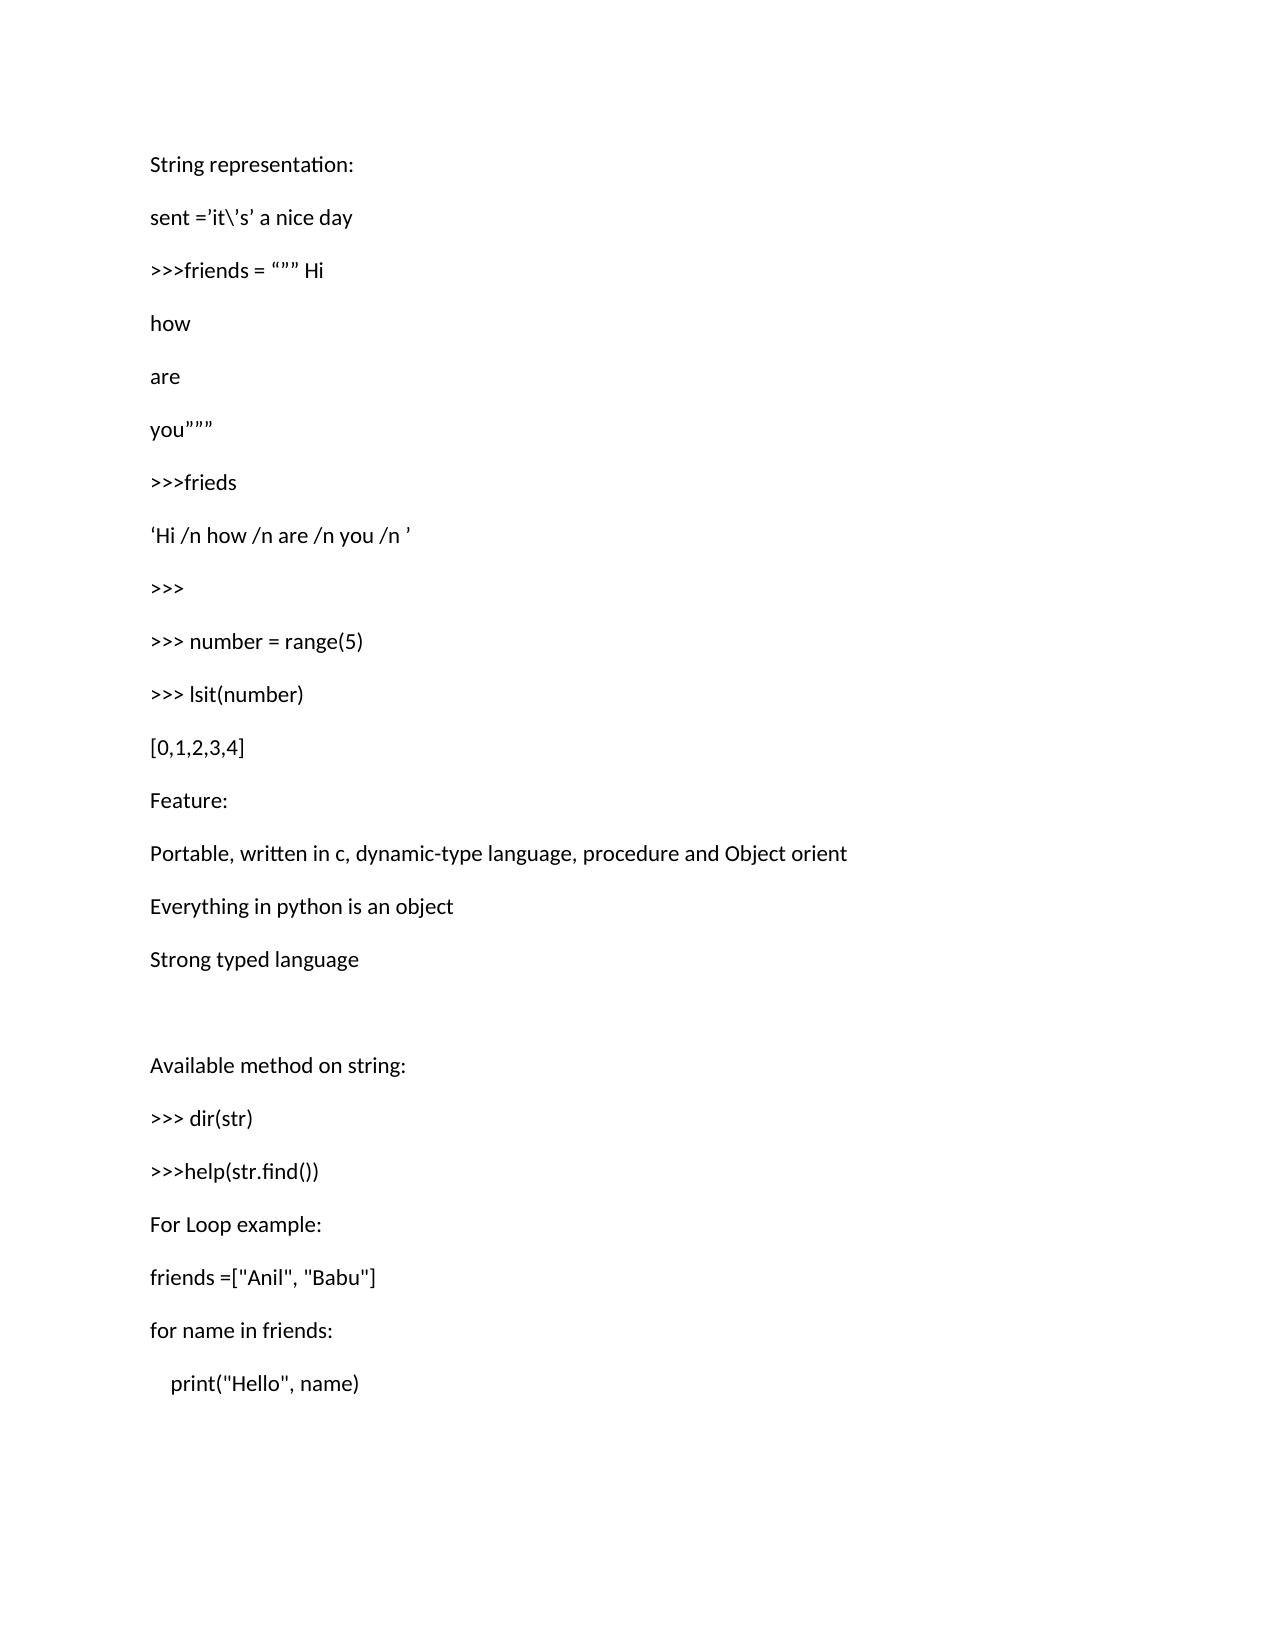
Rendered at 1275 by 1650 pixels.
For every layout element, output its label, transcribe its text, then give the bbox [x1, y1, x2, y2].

text how [150, 309, 1125, 337]
text sent =’it\’s’ a nice day [150, 203, 1125, 231]
text you””” [150, 415, 1125, 443]
text [0,1,2,3,4] [150, 733, 1125, 761]
text >>>frieds [150, 468, 1125, 496]
text for name in friends: [150, 1316, 1125, 1344]
text print("Hello", name) [150, 1369, 1125, 1397]
text >>> lsit(number) [150, 680, 1125, 708]
text >>> number = range(5) [150, 627, 1125, 655]
text ‘Hi /n how /n are /n you /n ’ [150, 521, 1125, 549]
text Portable, written in c, dynamic-type language, procedure and Object orient [150, 839, 1125, 867]
text Available method on string: [150, 1051, 1125, 1079]
text Strong typed language [150, 945, 1125, 973]
text are [150, 362, 1125, 390]
text >>> [150, 574, 1125, 602]
text friends =["Anil", "Babu"] [150, 1263, 1125, 1291]
text Feature: [150, 786, 1125, 814]
text >>> dir(str) [150, 1104, 1125, 1132]
text String representation: [150, 150, 1125, 178]
text >>>friends = “”” Hi [150, 256, 1125, 284]
text For Loop example: [150, 1210, 1125, 1238]
text >>>help(str.find()) [150, 1157, 1125, 1185]
text Everything in python is an object [150, 892, 1125, 920]
